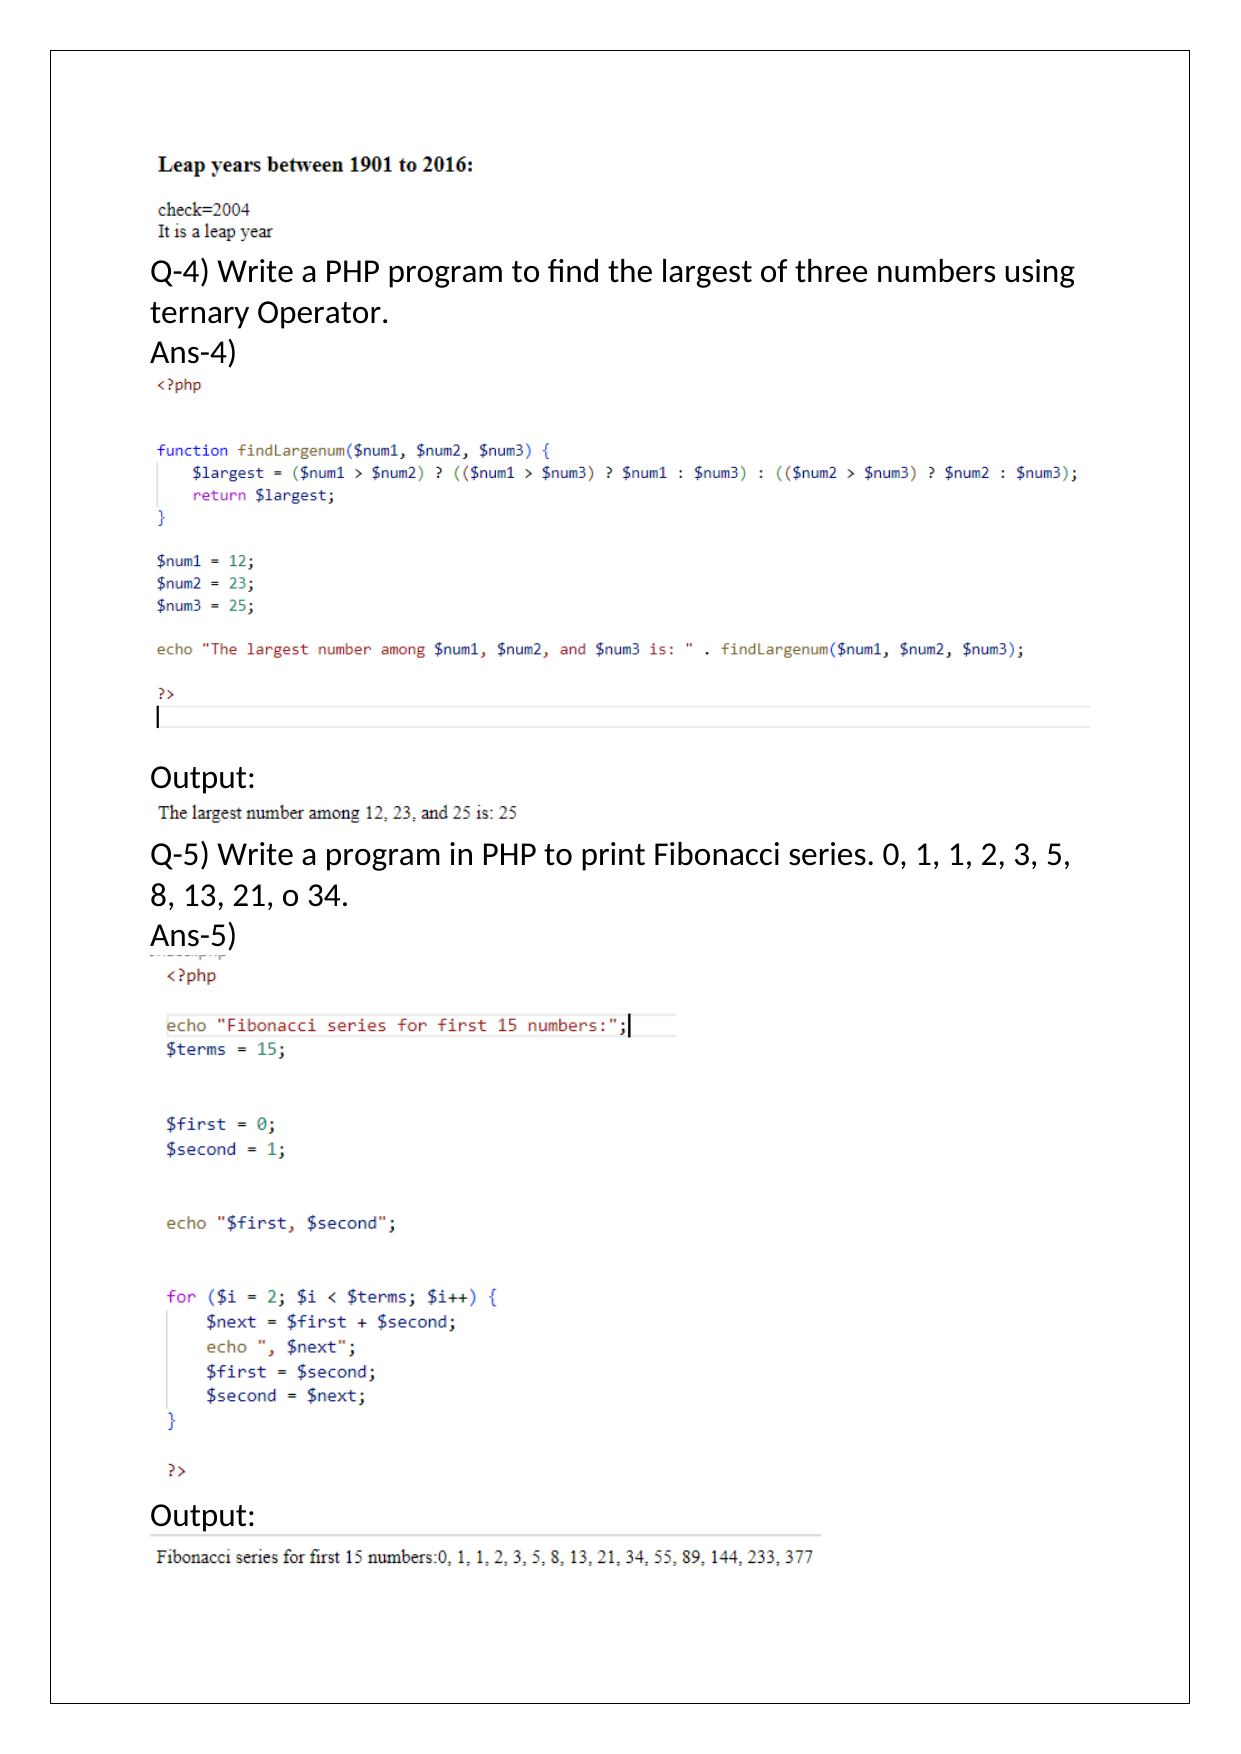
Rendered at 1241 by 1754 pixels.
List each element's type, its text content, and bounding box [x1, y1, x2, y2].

text Output: [150, 1494, 1090, 1534]
picture [150, 1534, 822, 1581]
text Q-5) Write a program in PHP to print Fibonacci series. 0, 1, 1, 2, 3, 5, 8, 13, 21, o 34. [150, 833, 1090, 914]
text Ans-4) [150, 331, 1090, 372]
text Q-4) Write a PHP program to find the largest of three numbers using ternary Operator. [150, 250, 1090, 331]
picture [150, 150, 487, 250]
picture [150, 955, 677, 1494]
picture [150, 372, 1091, 756]
text Ans-5) [150, 914, 1090, 955]
picture [150, 796, 530, 833]
text Output: [150, 756, 1090, 797]
